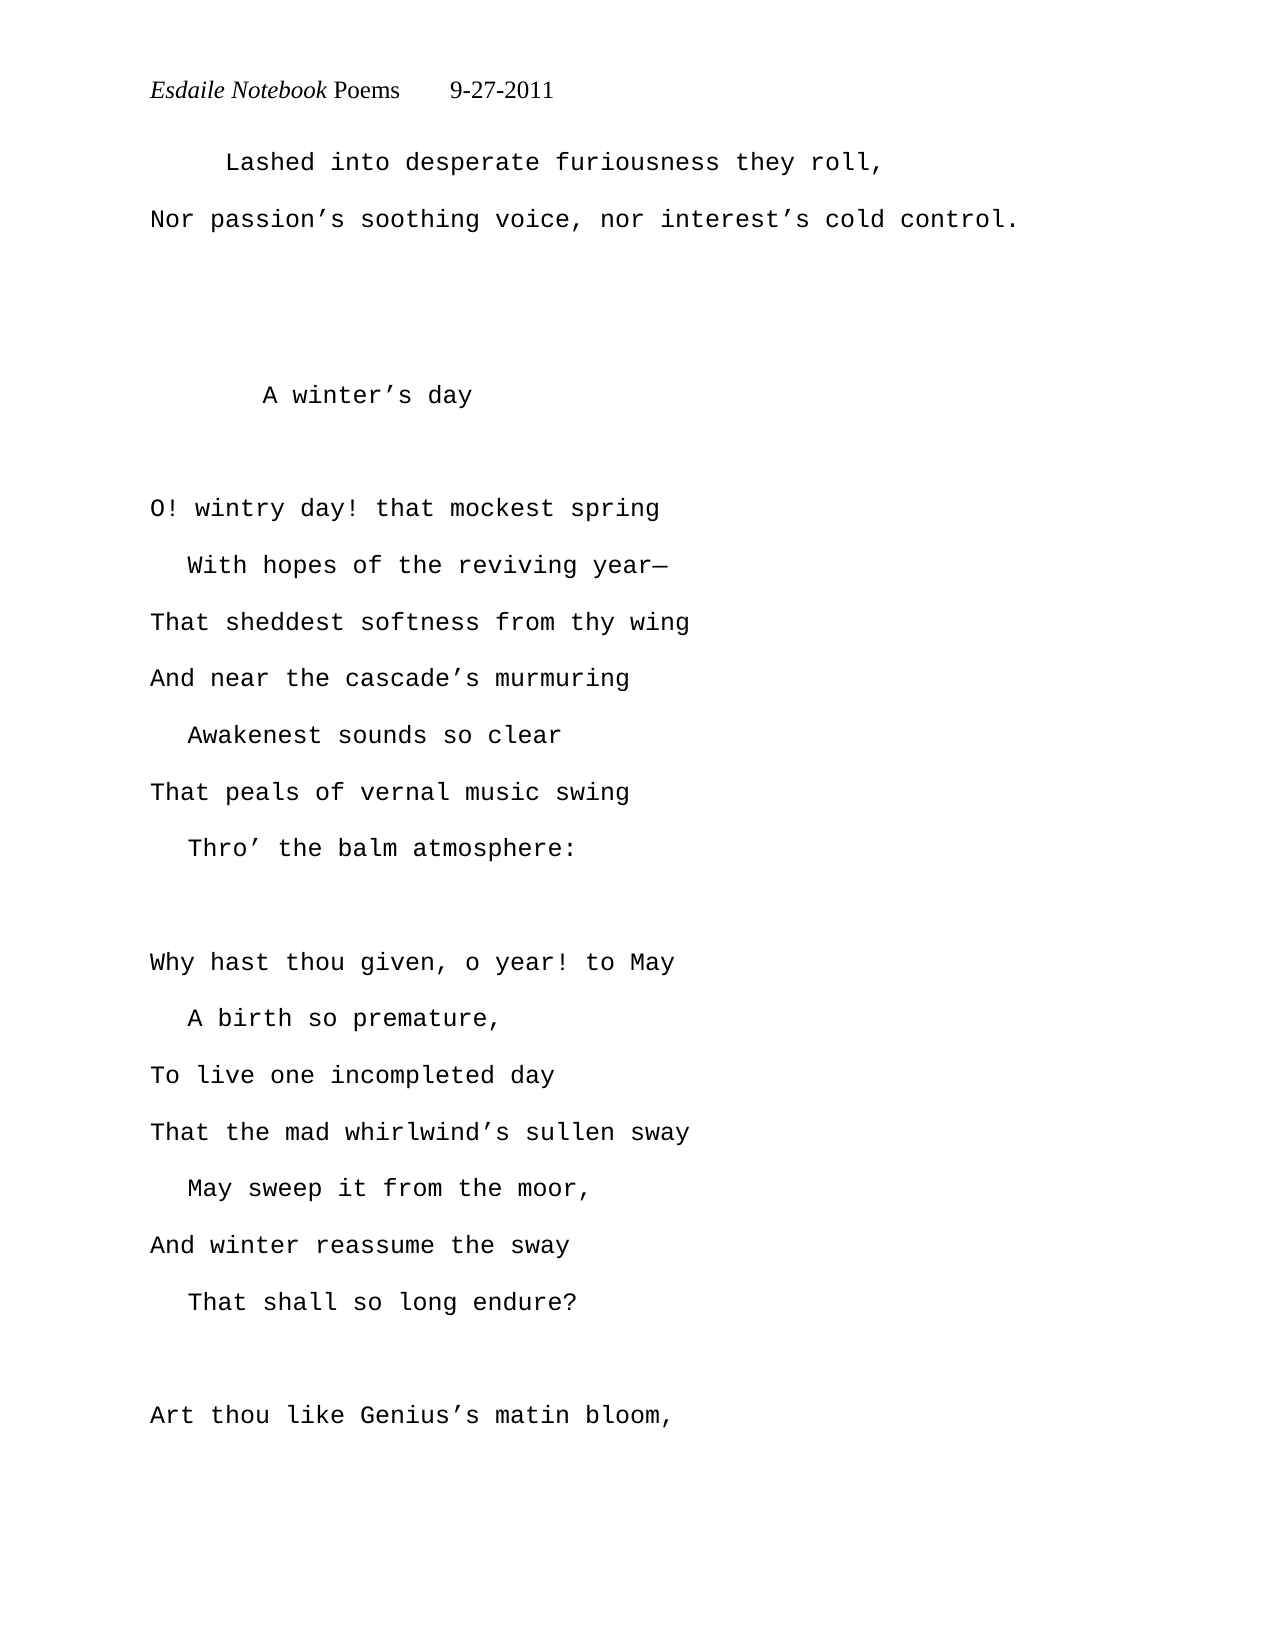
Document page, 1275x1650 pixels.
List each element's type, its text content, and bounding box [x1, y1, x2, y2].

text A birth so premature, [150, 1006, 1125, 1034]
text To live one incompleted day [150, 1062, 1125, 1091]
text And winter reassume the sway [150, 1232, 1125, 1261]
text Lashed into desperate furiousness they roll, [150, 150, 1125, 178]
text O! wintry day! that mockest spring [150, 496, 1125, 524]
text With hopes of the reviving year— [150, 552, 1125, 581]
text A winter’s day [150, 382, 1125, 411]
text That sheddest softness from thy wing [150, 609, 1125, 637]
text May sweep it from the moor, [150, 1176, 1125, 1204]
text That peals of vernal music swing [150, 779, 1125, 807]
text Art thou like Genius’s matin bloom, [150, 1402, 1125, 1487]
text Nor passion’s soothing voice, nor interest’s cold control. [150, 207, 1125, 235]
text Why hast thou given, o year! to May [150, 949, 1125, 977]
text Thro’ the balm atmosphere: [150, 836, 1125, 864]
text That the mad whirlwind’s sullen sway [150, 1119, 1125, 1147]
text Awakenest sounds so clear [150, 722, 1125, 751]
text And near the cascade’s murmuring [150, 666, 1125, 694]
text That shall so long endure? [150, 1289, 1125, 1317]
